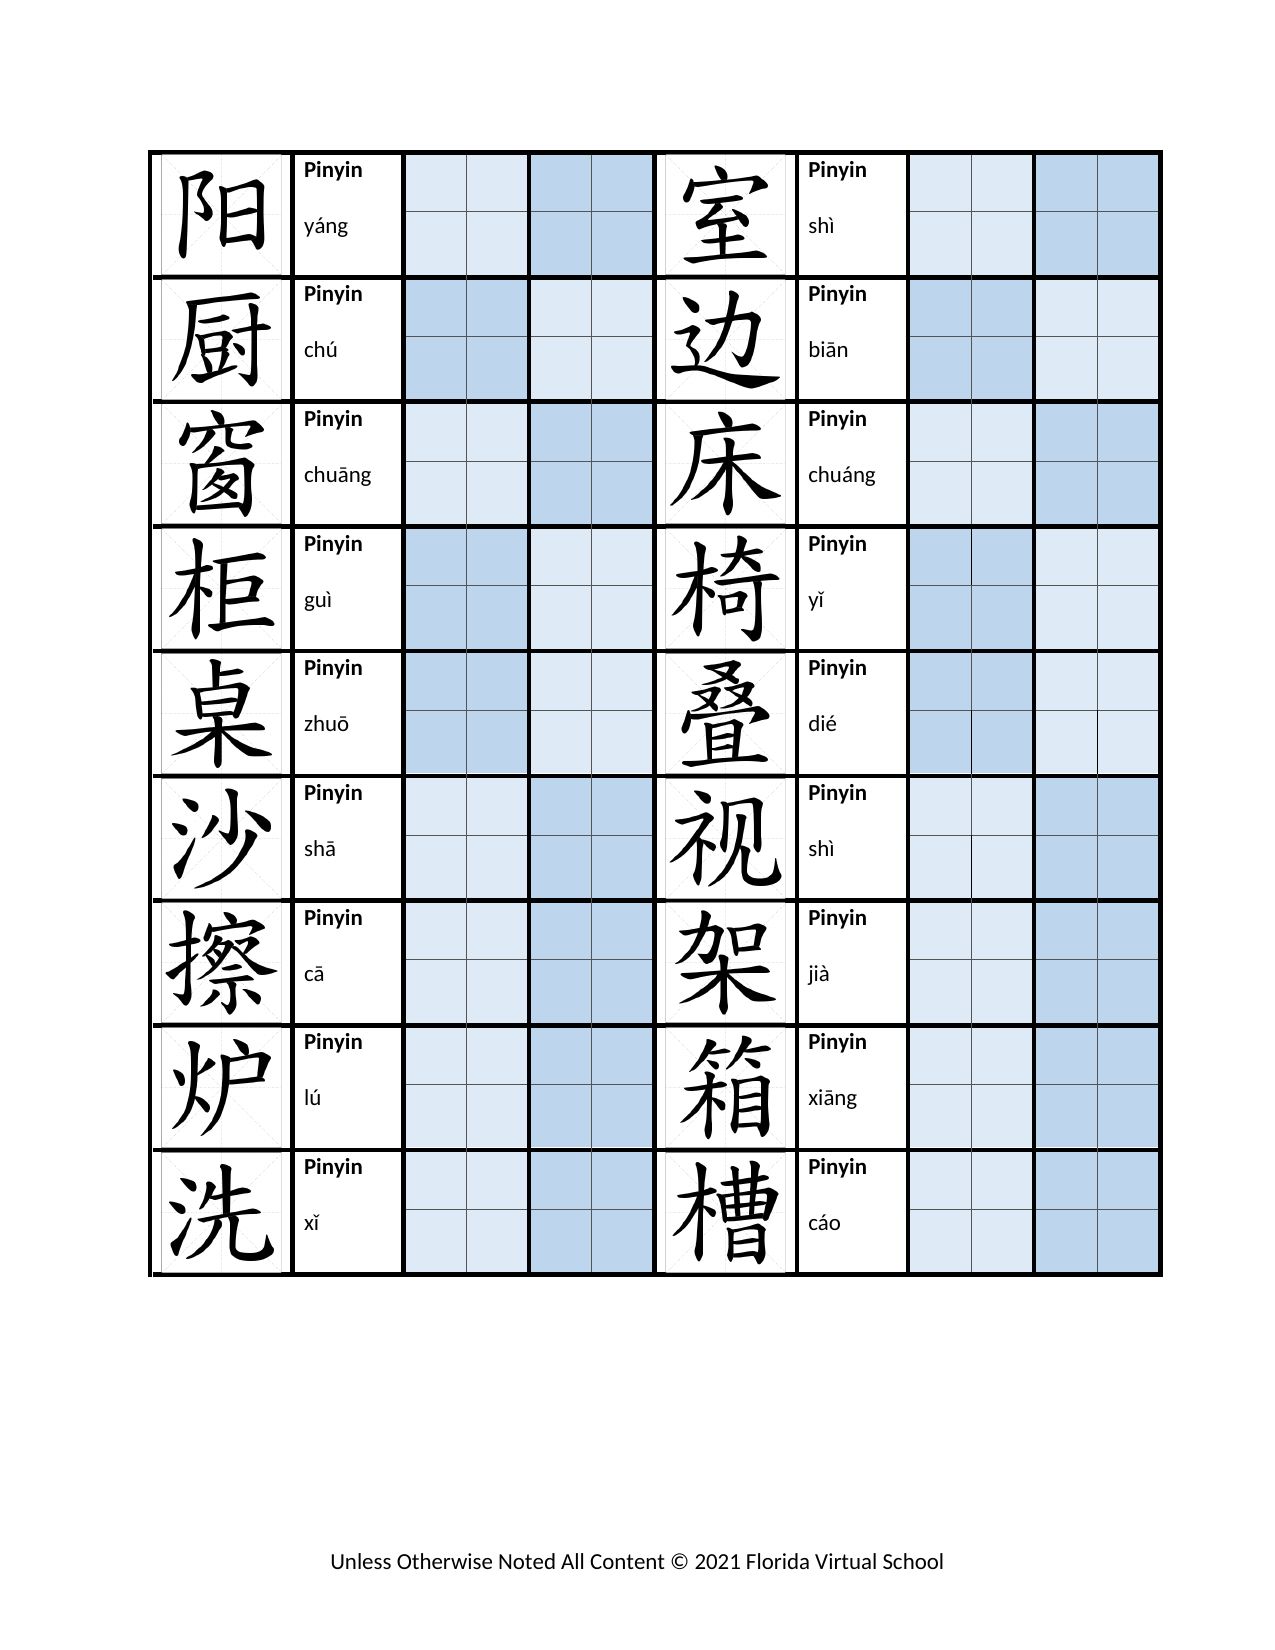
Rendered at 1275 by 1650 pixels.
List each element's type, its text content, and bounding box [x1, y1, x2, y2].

table_cell [531, 711, 591, 773]
table_cell [531, 337, 591, 399]
table_cell [467, 280, 527, 336]
table_cell [406, 903, 466, 959]
picture [665, 778, 786, 899]
table_cell [406, 586, 466, 649]
picture [665, 1027, 786, 1148]
table_cell [910, 529, 971, 585]
table_cell [972, 778, 1032, 835]
table_cell [786, 1028, 795, 1147]
picture [665, 528, 786, 649]
table_cell Pinyin xiāng [799, 1028, 906, 1147]
table_cell [972, 337, 1032, 399]
table_cell [282, 280, 290, 399]
table_cell [467, 462, 527, 524]
table_cell [1098, 212, 1158, 275]
table_cell [1036, 404, 1097, 461]
table_cell [1098, 711, 1158, 773]
table_cell [786, 280, 795, 399]
table_cell [282, 903, 290, 1023]
table_cell [972, 711, 1032, 773]
table_cell [592, 836, 652, 898]
table_cell [592, 711, 652, 773]
table_cell [152, 276, 161, 399]
picture [665, 1152, 786, 1273]
table_cell [592, 462, 652, 524]
table_cell [152, 899, 161, 1023]
picture [665, 902, 786, 1023]
table_cell [467, 1152, 527, 1209]
table_cell Pinyin lú [295, 1028, 401, 1147]
table_cell [657, 529, 665, 649]
table_cell [1098, 778, 1158, 835]
table_cell [467, 778, 527, 835]
table_cell [972, 903, 1032, 959]
table_cell [1098, 960, 1158, 1023]
table_cell [406, 1210, 466, 1272]
table_cell [1098, 462, 1158, 524]
table_cell [467, 1210, 527, 1272]
table_cell [910, 836, 971, 898]
table_cell [531, 960, 591, 1023]
table_cell [657, 778, 665, 898]
table_cell [406, 155, 466, 211]
table_cell [406, 960, 466, 1023]
table_cell [972, 529, 1032, 585]
table_cell [786, 404, 795, 524]
table_cell [972, 212, 1032, 275]
table_cell [467, 1028, 527, 1084]
table_cell [467, 337, 527, 399]
table_cell [592, 1085, 652, 1147]
table_cell [1036, 280, 1097, 336]
table_cell [406, 404, 466, 461]
table_cell [592, 1152, 652, 1209]
table_cell [531, 903, 591, 959]
table_cell [786, 529, 795, 649]
picture [161, 902, 282, 1023]
table_cell [657, 1028, 665, 1147]
table_cell [1036, 836, 1097, 898]
table_cell [786, 653, 795, 773]
picture [161, 404, 282, 524]
table_cell [406, 212, 466, 275]
table_cell [786, 1152, 795, 1272]
table_cell [531, 280, 591, 336]
table_cell [592, 1210, 652, 1272]
table_cell [910, 1085, 971, 1147]
table_cell [406, 280, 466, 336]
table_cell [531, 212, 591, 275]
table_cell [467, 1085, 527, 1147]
table_cell [910, 1028, 971, 1084]
table_cell [972, 653, 1032, 710]
table_cell [1036, 778, 1097, 835]
table_cell [282, 155, 290, 275]
table_cell [406, 1152, 466, 1209]
table_cell [1036, 586, 1097, 649]
table_cell [1098, 1210, 1158, 1272]
table_cell [406, 1085, 466, 1147]
table_cell [910, 462, 971, 524]
table_cell [910, 778, 971, 835]
table_cell [1036, 1085, 1097, 1147]
table_cell [467, 212, 527, 275]
picture [665, 653, 786, 774]
table_cell [531, 529, 591, 585]
table_cell Pinyin yǐ [799, 529, 906, 649]
table_cell [972, 586, 1032, 649]
table_cell [1036, 1210, 1097, 1272]
table_cell Pinyin chuāng [295, 404, 401, 524]
table_cell [910, 337, 971, 399]
table_cell [282, 1152, 290, 1272]
table_cell [910, 960, 971, 1023]
table_cell [152, 650, 161, 773]
table_cell [531, 1028, 591, 1084]
table_cell [657, 1152, 665, 1272]
table_cell [972, 1210, 1032, 1272]
table_cell [467, 586, 527, 649]
table_cell [531, 1210, 591, 1272]
table_cell [282, 778, 290, 898]
table_cell [1098, 155, 1158, 211]
table_cell [972, 1152, 1032, 1209]
table_cell [592, 280, 652, 336]
table_cell [406, 836, 466, 898]
table_cell [592, 1028, 652, 1084]
picture [161, 279, 282, 400]
table_cell Pinyin biān [799, 280, 906, 399]
table_cell [152, 155, 161, 275]
table_cell [1098, 1152, 1158, 1209]
table_cell [1036, 529, 1097, 585]
table_cell [282, 1028, 290, 1147]
table_cell [1098, 280, 1158, 336]
table_cell Pinyin shì [799, 155, 906, 275]
table_cell [592, 960, 652, 1023]
table_cell [1098, 903, 1158, 959]
table_cell [1098, 653, 1158, 710]
table_cell [467, 903, 527, 959]
table_cell [467, 960, 527, 1023]
table_cell [972, 462, 1032, 524]
table_cell [910, 155, 971, 211]
table_cell [467, 711, 527, 773]
table_cell [531, 462, 591, 524]
table_cell [152, 1149, 161, 1272]
table_cell [1036, 462, 1097, 524]
table_cell Pinyin shì [799, 778, 906, 898]
table_cell [1098, 836, 1158, 898]
table_cell [1036, 337, 1097, 399]
table_cell [592, 212, 652, 275]
table_cell [657, 155, 665, 275]
table_cell [406, 462, 466, 524]
table_cell [282, 404, 290, 524]
table_cell [592, 778, 652, 835]
table_cell Pinyin cáo [799, 1152, 906, 1272]
table_cell Pinyin jià [799, 903, 906, 1023]
table_cell [406, 653, 466, 710]
table_cell [531, 586, 591, 649]
table_cell [592, 653, 652, 710]
table_cell [531, 155, 591, 211]
table_cell [972, 155, 1032, 211]
table_cell Pinyin dié [799, 653, 906, 773]
table_cell Pinyin chuáng [799, 404, 906, 524]
table_cell [531, 653, 591, 710]
table_cell [467, 836, 527, 898]
table_cell Pinyin zhuō [295, 653, 401, 773]
table_cell [910, 404, 971, 461]
table_cell [972, 280, 1032, 336]
table_cell [1098, 337, 1158, 399]
picture [161, 1152, 282, 1273]
table_cell [406, 1028, 466, 1084]
table_cell [406, 529, 466, 585]
table_cell [1036, 1028, 1097, 1084]
table_cell [592, 337, 652, 399]
table_cell [1098, 1085, 1158, 1147]
table_cell [467, 653, 527, 710]
table_cell [152, 525, 161, 649]
table_cell [1098, 529, 1158, 585]
table_cell [467, 404, 527, 461]
table_cell [1036, 653, 1097, 710]
picture [161, 778, 282, 899]
table_cell [152, 1024, 161, 1147]
table_cell [910, 653, 971, 710]
table_cell [910, 1152, 971, 1209]
table_cell [592, 903, 652, 959]
table_cell [1036, 155, 1097, 211]
table_cell [152, 775, 161, 898]
table_cell [786, 903, 795, 1023]
table_cell [531, 404, 591, 461]
table_cell [467, 155, 527, 211]
table_cell [531, 1085, 591, 1147]
table_cell [910, 212, 971, 275]
table_cell [531, 1152, 591, 1209]
picture [665, 279, 786, 400]
table_cell [972, 836, 1032, 898]
picture [161, 653, 282, 774]
table_cell [592, 404, 652, 461]
table_cell [152, 400, 161, 524]
table_cell Pinyin chú [295, 280, 401, 399]
picture [161, 1027, 282, 1148]
table_cell [1098, 1028, 1158, 1084]
table_cell [786, 778, 795, 898]
table_cell [657, 404, 665, 524]
table_cell [657, 903, 665, 1023]
table_cell [406, 337, 466, 399]
table_cell [972, 404, 1032, 461]
table_cell [910, 903, 971, 959]
table_cell [1036, 960, 1097, 1023]
table_cell [972, 1028, 1032, 1084]
table_cell [1036, 711, 1097, 773]
table_cell [786, 155, 795, 275]
table_cell Pinyin cā [295, 903, 401, 1023]
table_cell [282, 653, 290, 773]
table_cell Pinyin xǐ [295, 1152, 401, 1272]
table_cell [910, 711, 971, 773]
table_cell [910, 586, 971, 649]
picture [161, 528, 282, 649]
table_cell Pinyin guì [295, 529, 401, 649]
table_cell [1098, 404, 1158, 461]
picture [665, 154, 786, 275]
table_cell [531, 836, 591, 898]
table_cell [1036, 1152, 1097, 1209]
picture [665, 404, 786, 524]
table_cell [531, 778, 591, 835]
picture [161, 154, 282, 275]
table_cell Pinyin shā [295, 778, 401, 898]
table_cell [406, 711, 466, 773]
table_cell [1098, 586, 1158, 649]
table_cell [467, 529, 527, 585]
table_cell [592, 529, 652, 585]
table_cell Pinyin yáng [295, 155, 401, 275]
table_cell [972, 960, 1032, 1023]
table_cell [910, 1210, 971, 1272]
table_cell [1036, 212, 1097, 275]
table_cell [910, 280, 971, 336]
table_cell [592, 586, 652, 649]
table_cell [1036, 903, 1097, 959]
table_cell [657, 653, 665, 773]
table_cell [972, 1085, 1032, 1147]
table_cell [406, 778, 466, 835]
table_cell [592, 155, 652, 211]
table_cell [657, 280, 665, 399]
table_cell [282, 529, 290, 649]
